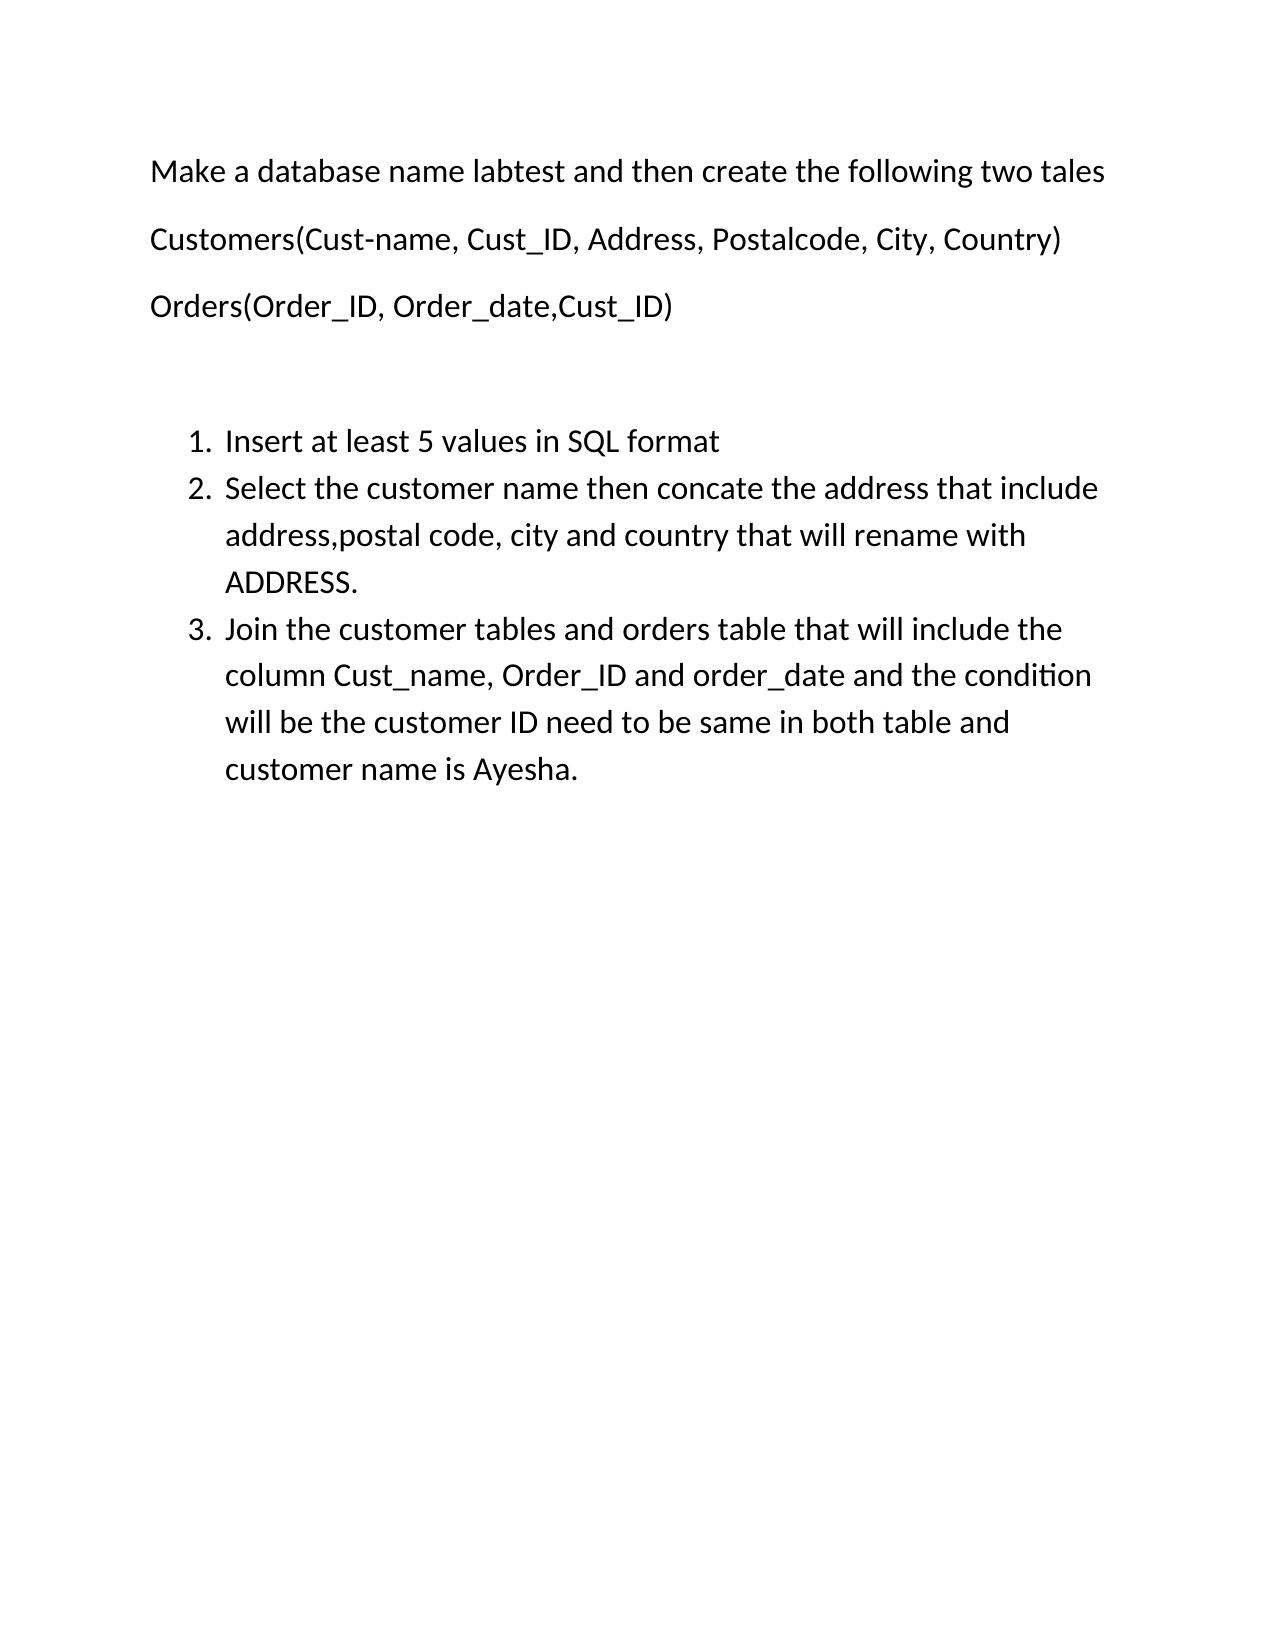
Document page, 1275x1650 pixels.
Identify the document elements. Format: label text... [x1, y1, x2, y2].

list Select the customer name then concate the address that include address,postal code, city and country that will rename with ADDRESS. [187, 467, 1125, 601]
text Make a database name labtest and then create the following two tales [150, 150, 1125, 191]
text Customers(Cust-name, Cust_ID, Address, Postalcode, City, Country) [150, 218, 1125, 258]
text Orders(Order_ID, Order_date,Cust_ID) [150, 285, 1125, 326]
list Join the customer tables and orders table that will include the column Cust_name, Order_ID and order_date and the condition will be the customer ID need to be same in both table and customer name is Ayesha. [187, 607, 1125, 788]
list Insert at least 5 values in SQL format [187, 420, 1125, 461]
